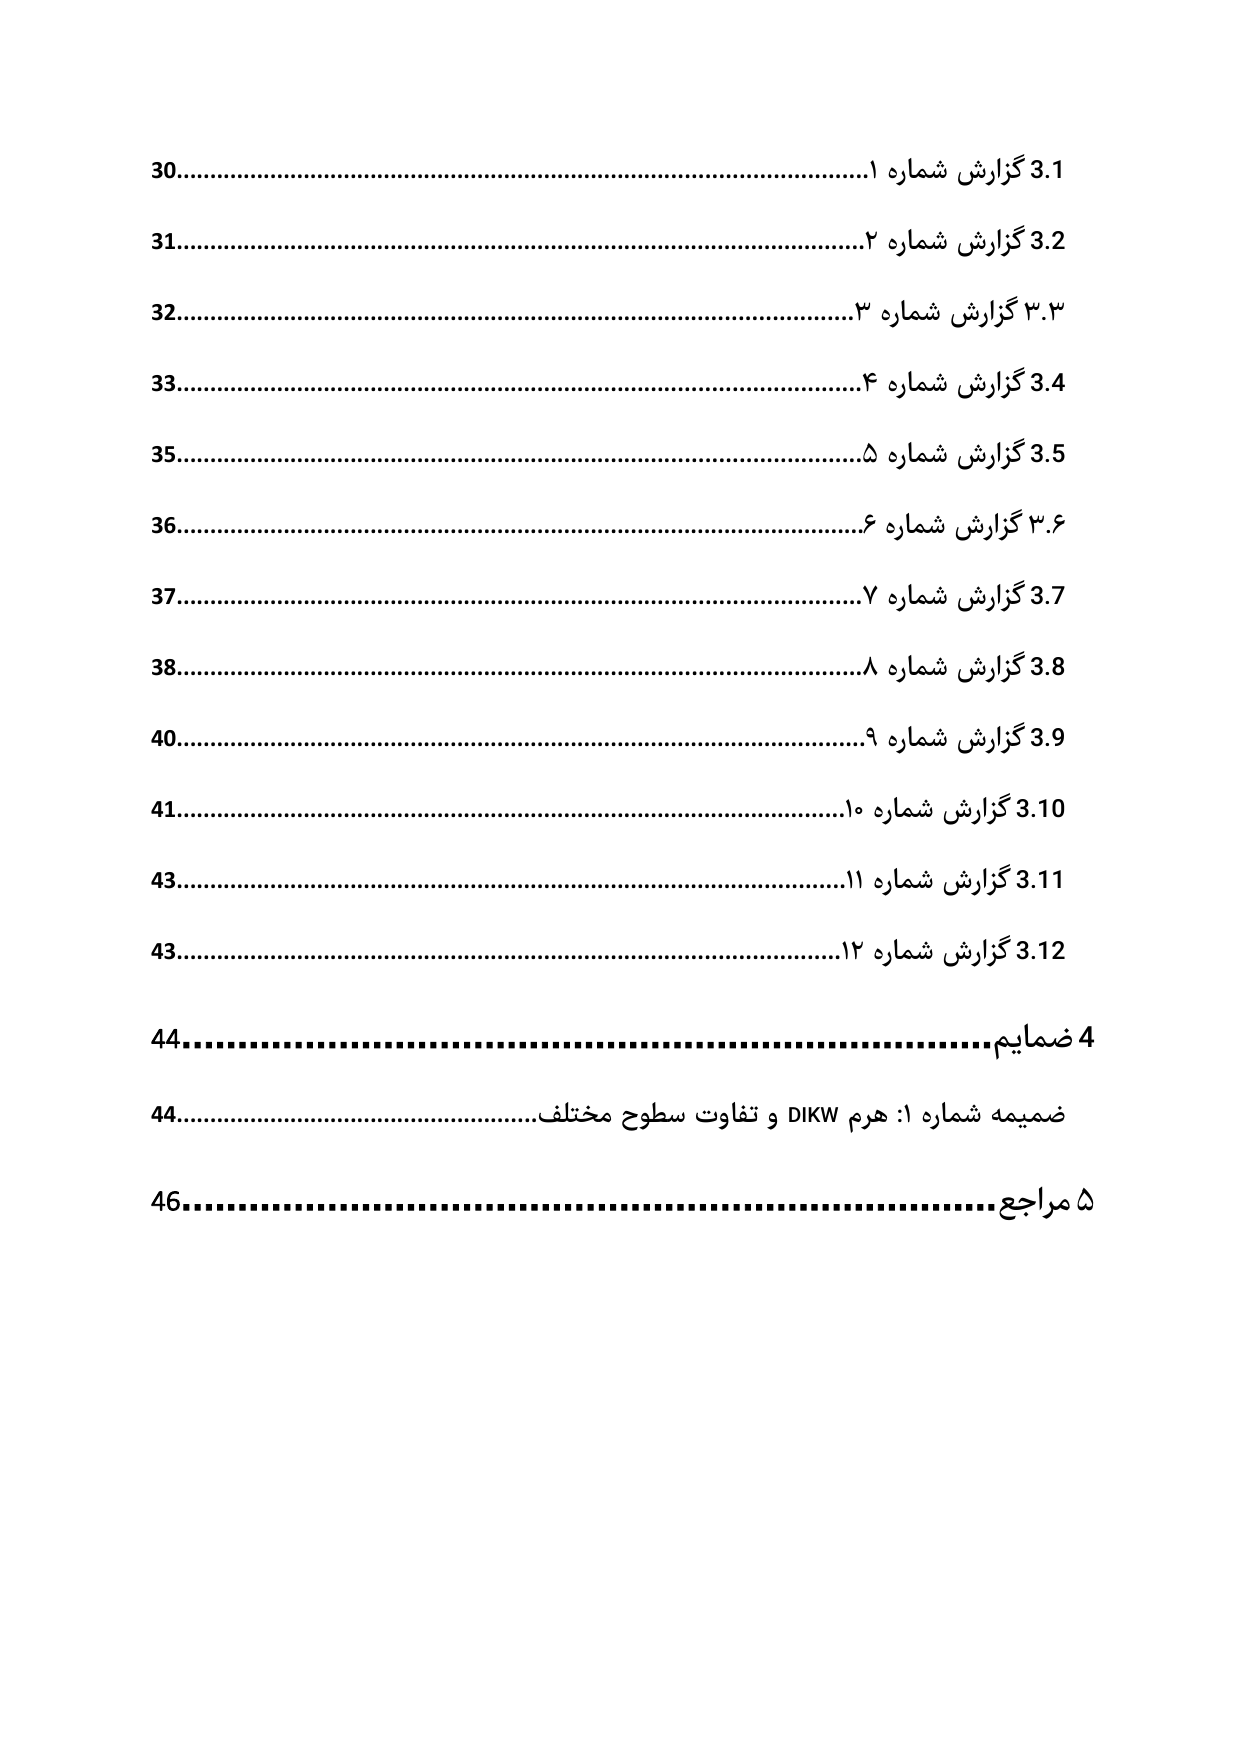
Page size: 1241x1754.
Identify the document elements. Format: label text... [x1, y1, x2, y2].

text ضمیمه شماره ۱: هرم DIKW و تفاوت سطوح مختلف 44 [150, 1094, 1090, 1137]
text 4 ضمایم 44 [150, 1015, 1095, 1065]
text 3.7 گزارش شماره ۷ 37 [150, 576, 1090, 619]
text 3.9 گزارش شماره ۹ 40 [150, 718, 1090, 761]
text 3.10 گزارش شماره ۱۰ 41 [150, 789, 1090, 832]
text 3.4 گزارش شماره ۴ 33 [150, 363, 1090, 406]
text 3.2 گزارش ‌شماره ۲ 31 [150, 221, 1090, 264]
text ۳.۳ گزارش شماره ۳ 32 [150, 292, 1090, 335]
text 3.11 گزارش شماره ۱۱ 43 [150, 860, 1090, 903]
text 3.12 گزارش شماره ۱۲ 43 [150, 931, 1090, 974]
text ۵ مراجع 46 [150, 1177, 1095, 1227]
text 3.1 گزارش شماره ۱ 30 [150, 150, 1090, 193]
text 3.8 گزارش شماره ۸ 38 [150, 647, 1090, 690]
text 3.5 گزارش شماره ۵ 35 [150, 434, 1090, 477]
text ۳.۶ گزارش شماره ۶ 36 [150, 505, 1090, 548]
